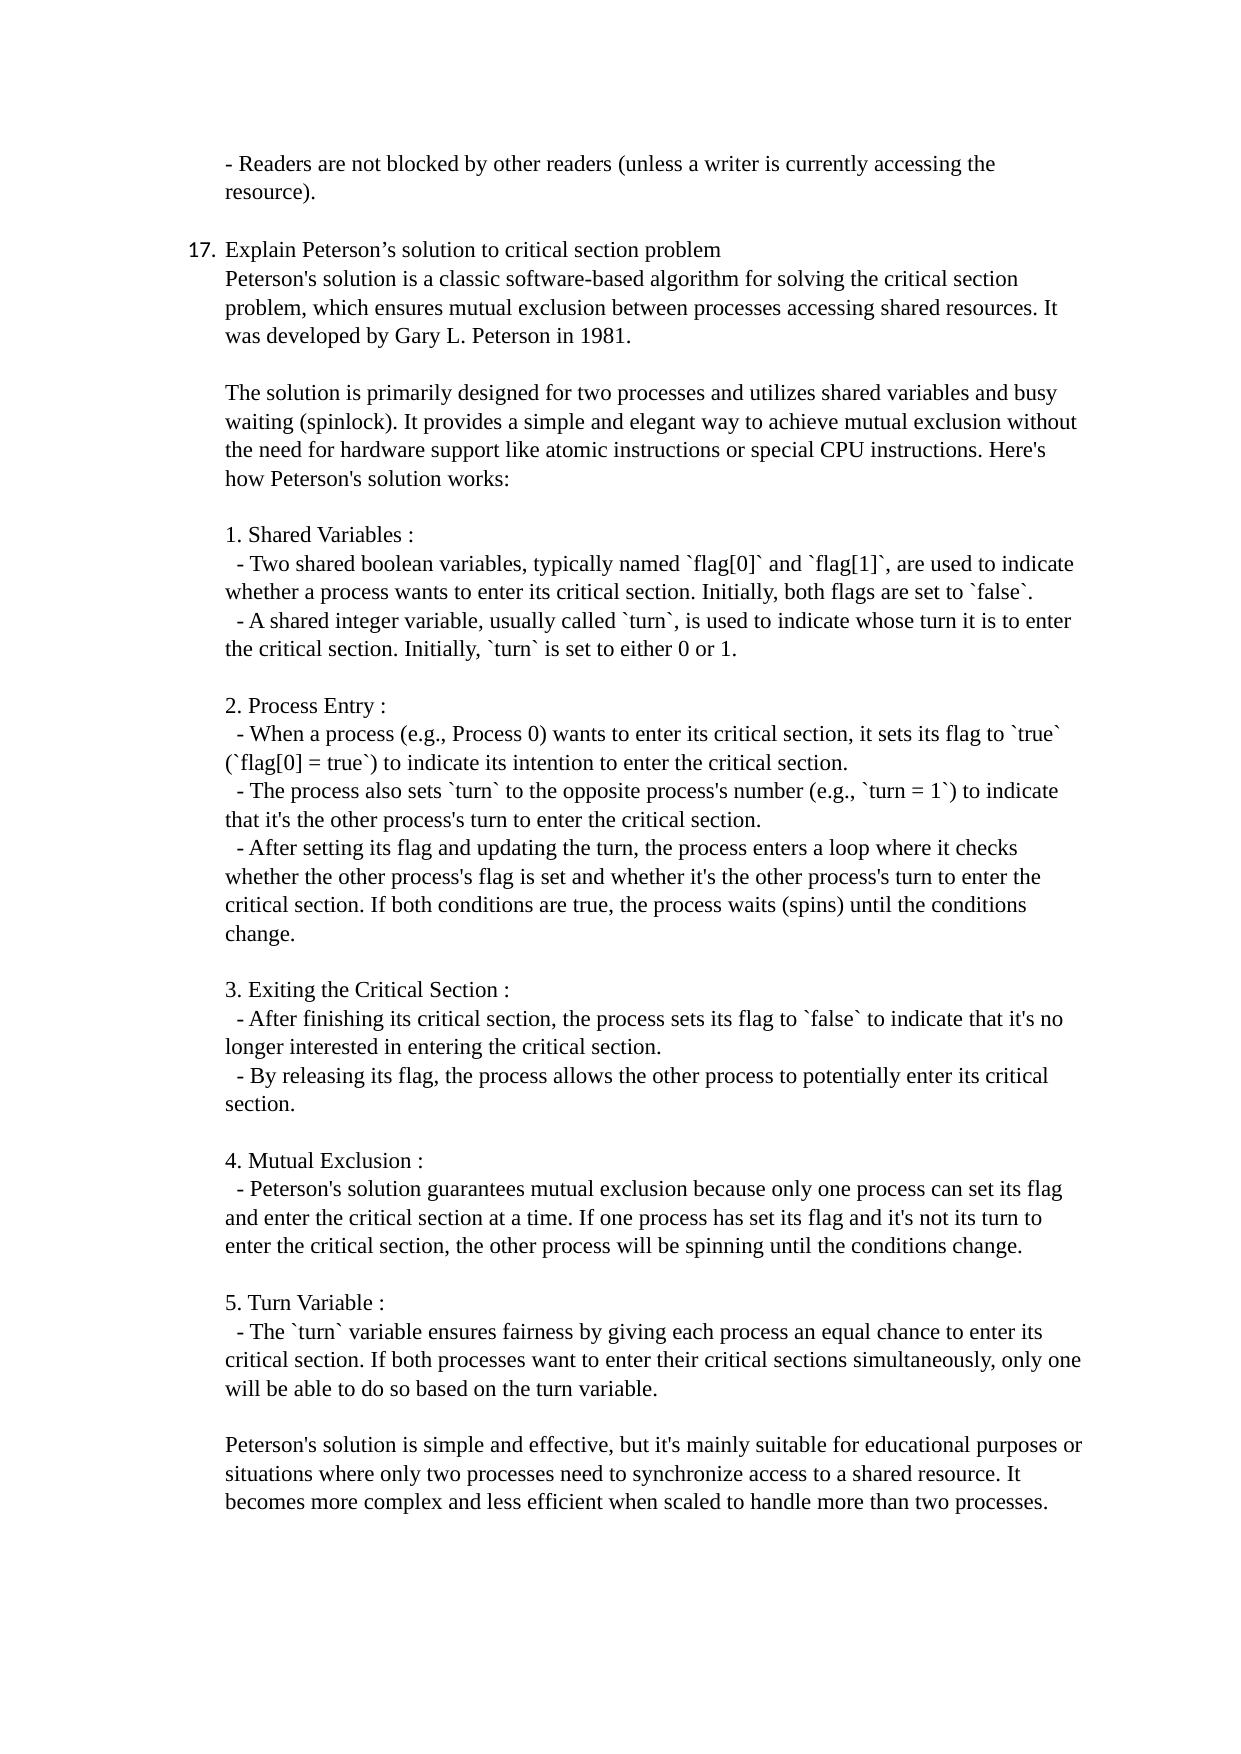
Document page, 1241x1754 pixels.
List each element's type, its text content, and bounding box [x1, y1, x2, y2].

list - By releasing its flag, the process allows the other process to potentially enter its critical section. [225, 1062, 1090, 1117]
list - When a process (e.g., Process 0) wants to enter its critical section, it sets its flag to `true` (`flag[0] = true`) to indicate its intention to enter the critical section. [225, 721, 1090, 775]
list - After finishing its critical section, the process sets its flag to `false` to indicate that it's no longer interested in entering the critical section. [225, 1005, 1090, 1060]
list Peterson's solution is a classic software-based algorithm for solving the critical section problem, which ensures mutual exclusion between processes accessing shared resources. It was developed by Gary L. Peterson in 1981. [225, 266, 1090, 349]
list - A shared integer variable, usually called `turn`, is used to indicate whose turn it is to enter the critical section. Initially, `turn` is set to either 0 or 1. [225, 607, 1090, 662]
list - The `turn` variable ensures fairness by giving each process an equal chance to enter its critical section. If both processes want to enter their critical sections simultaneously, only one will be able to do so based on the turn variable. [225, 1318, 1090, 1401]
list The solution is primarily designed for two processes and utilizes shared variables and busy waiting (spinlock). It provides a simple and elegant way to achieve mutual exclusion without the need for hardware support like atomic instructions or special CPU instructions. Here's how Peterson's solution works: [225, 379, 1090, 491]
list 1. Shared Variables : [225, 521, 1090, 548]
list - Two shared boolean variables, typically named `flag[0]` and `flag[1]`, are used to indicate whether a process wants to enter its critical section. Initially, both flags are set to `false`. [225, 550, 1090, 605]
list 3. Exiting the Critical Section : [225, 976, 1090, 1003]
list 2. Process Entry : [225, 692, 1090, 718]
list - The process also sets `turn` to the opposite process's number (e.g., `turn = 1`) to indicate that it's the other process's turn to enter the critical section. [225, 777, 1090, 832]
list - Readers are not blocked by other readers (unless a writer is currently accessing the resource). [225, 150, 1090, 205]
list Explain Peterson’s solution to critical section problem [187, 235, 1090, 263]
list 4. Mutual Exclusion : [225, 1147, 1090, 1173]
list Peterson's solution is simple and effective, but it's mainly suitable for educational purposes or situations where only two processes need to synchronize access to a shared resource. It becomes more complex and less efficient when scaled to handle more than two processes. [225, 1431, 1090, 1515]
list - Peterson's solution guarantees mutual exclusion because only one process can set its flag and enter the critical section at a time. If one process has set its flag and it's not its turn to enter the critical section, the other process will be spinning until the conditions change. [225, 1176, 1090, 1259]
list - After setting its flag and updating the turn, the process enters a loop where it checks whether the other process's flag is set and whether it's the other process's turn to enter the critical section. If both conditions are true, the process waits (spins) until the conditions change. [225, 834, 1090, 946]
list 5. Turn Variable : [225, 1289, 1090, 1316]
